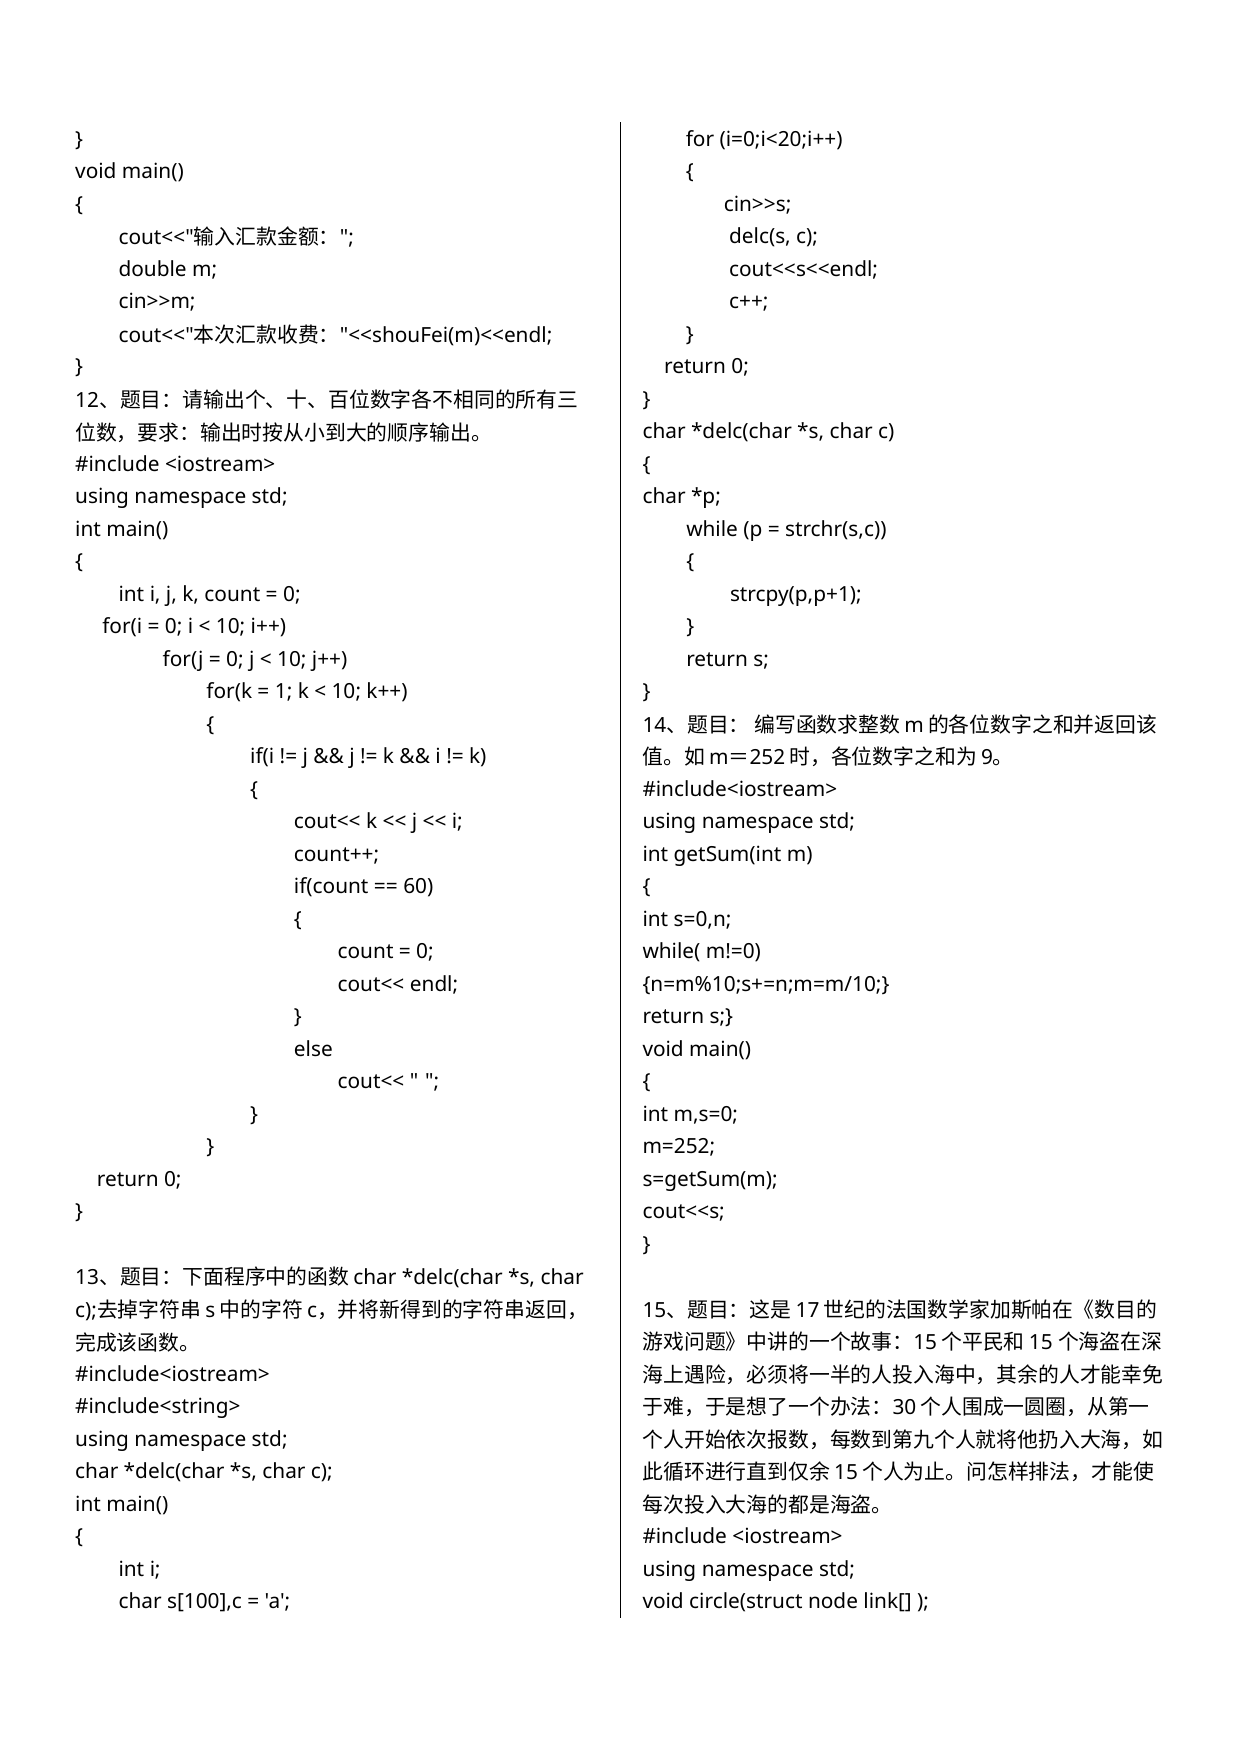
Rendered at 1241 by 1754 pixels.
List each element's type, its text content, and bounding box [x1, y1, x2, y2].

text cout<<s<<endl; [642, 252, 1165, 284]
text int i; [75, 1552, 598, 1584]
text } [642, 317, 1165, 349]
text cout<< endl; [75, 967, 598, 999]
text cout<<s; [642, 1194, 1165, 1227]
text } [75, 349, 598, 382]
text { [75, 1519, 598, 1552]
text int getSum(int m) [642, 837, 1165, 869]
text } [642, 1227, 1165, 1259]
text using namespace std; [75, 479, 598, 512]
text #include<iostream> [642, 772, 1165, 804]
text strcpy(p,p+1); [642, 577, 1165, 609]
text { [75, 544, 598, 577]
text } [75, 122, 598, 154]
text } [642, 609, 1165, 642]
text { [642, 869, 1165, 902]
text #include<iostream> [75, 1357, 598, 1389]
text #include <iostream> [75, 447, 598, 479]
text 14、题目： 编写函数求整数m的各位数字之和并返回该值。如m＝252时，各位数字之和为9。 [642, 707, 1165, 772]
text #include<string> [75, 1389, 598, 1422]
text using namespace std; [642, 804, 1165, 837]
text using namespace std; [642, 1552, 1165, 1584]
text cout<<"本次汇款收费："<<shouFei(m)<<endl; [75, 317, 598, 349]
text int m,s=0; [642, 1097, 1165, 1129]
text cout<< " "; [75, 1064, 598, 1097]
text } [75, 1129, 598, 1162]
text return s; [642, 642, 1165, 674]
text cin>>m; [75, 284, 598, 317]
text char s[100],c = 'a'; [75, 1584, 598, 1617]
text char *delc(char *s, char c) [642, 414, 1165, 447]
text { [642, 544, 1165, 577]
text int s=0,n; [642, 902, 1165, 934]
text 12、题目：请输出个、十、百位数字各不相同的所有三位数，要求：输出时按从小到大的顺序输出。 [75, 382, 598, 447]
text } [75, 1097, 598, 1129]
text return s;} [642, 999, 1165, 1032]
text for(k = 1; k < 10; k++) [75, 674, 598, 707]
text cout<<"输入汇款金额："; [75, 219, 598, 252]
text return 0; [75, 1162, 598, 1194]
text void main() [75, 154, 598, 187]
text for(j = 0; j < 10; j++) [75, 642, 598, 674]
text cout<< k << j << i; [75, 804, 598, 837]
text double m; [75, 252, 598, 284]
text { [75, 902, 598, 934]
text } [75, 1194, 598, 1227]
text using namespace std; [75, 1422, 598, 1454]
text { [642, 154, 1165, 187]
text int main() [75, 512, 598, 544]
text s=getSum(m); [642, 1162, 1165, 1194]
text char *delc(char *s, char c); [75, 1454, 598, 1487]
text delc(s, c); [642, 219, 1165, 252]
text int main() [75, 1487, 598, 1519]
text for (i=0;i<20;i++) [642, 122, 1165, 154]
text {n=m%10;s+=n;m=m/10;} [642, 967, 1165, 999]
text while (p = strchr(s,c)) [642, 512, 1165, 544]
text while( m!=0) [642, 934, 1165, 967]
text { [642, 1064, 1165, 1097]
text return 0; [642, 349, 1165, 382]
text if(i != j && j != k && i != k) [75, 739, 598, 772]
text c++; [642, 284, 1165, 317]
text 15、题目：这是17世纪的法国数学家加斯帕在《数目的游戏问题》中讲的一个故事：15个平民和15 个海盗在深海上遇险，必须将一半的人投入海中，其余的人才能幸免于难，于是想了一个办法：30个人围成一圆圈，从第一个人开始依次报数，每数到第九个人就将他扔入大海，如此循环进行直到仅余15个人为止。问怎样排法，才能使每次投入大海的都是海盗。 [642, 1292, 1165, 1519]
text int i, j, k, count = 0; [75, 577, 598, 609]
text 13、题目：下面程序中的函数char *delc(char *s, char c);去掉字符串s中的字符c，并将新得到的字符串返回，完成该函数。 [75, 1259, 598, 1357]
text cin>>s; [642, 187, 1165, 219]
text { [642, 447, 1165, 479]
text { [75, 772, 598, 804]
text #include <iostream> [642, 1519, 1165, 1552]
text { [75, 707, 598, 739]
text count++; [75, 837, 598, 869]
text else [75, 1032, 598, 1064]
text { [75, 187, 598, 219]
text void circle(struct node link[] ); [642, 1584, 1165, 1617]
text } [642, 382, 1165, 414]
text char *p; [642, 479, 1165, 512]
text m=252; [642, 1129, 1165, 1162]
text if(count == 60) [75, 869, 598, 902]
text } [75, 999, 598, 1032]
text } [642, 674, 1165, 707]
text void main() [642, 1032, 1165, 1064]
text for(i = 0; i < 10; i++) [75, 609, 598, 642]
text count = 0; [75, 934, 598, 967]
